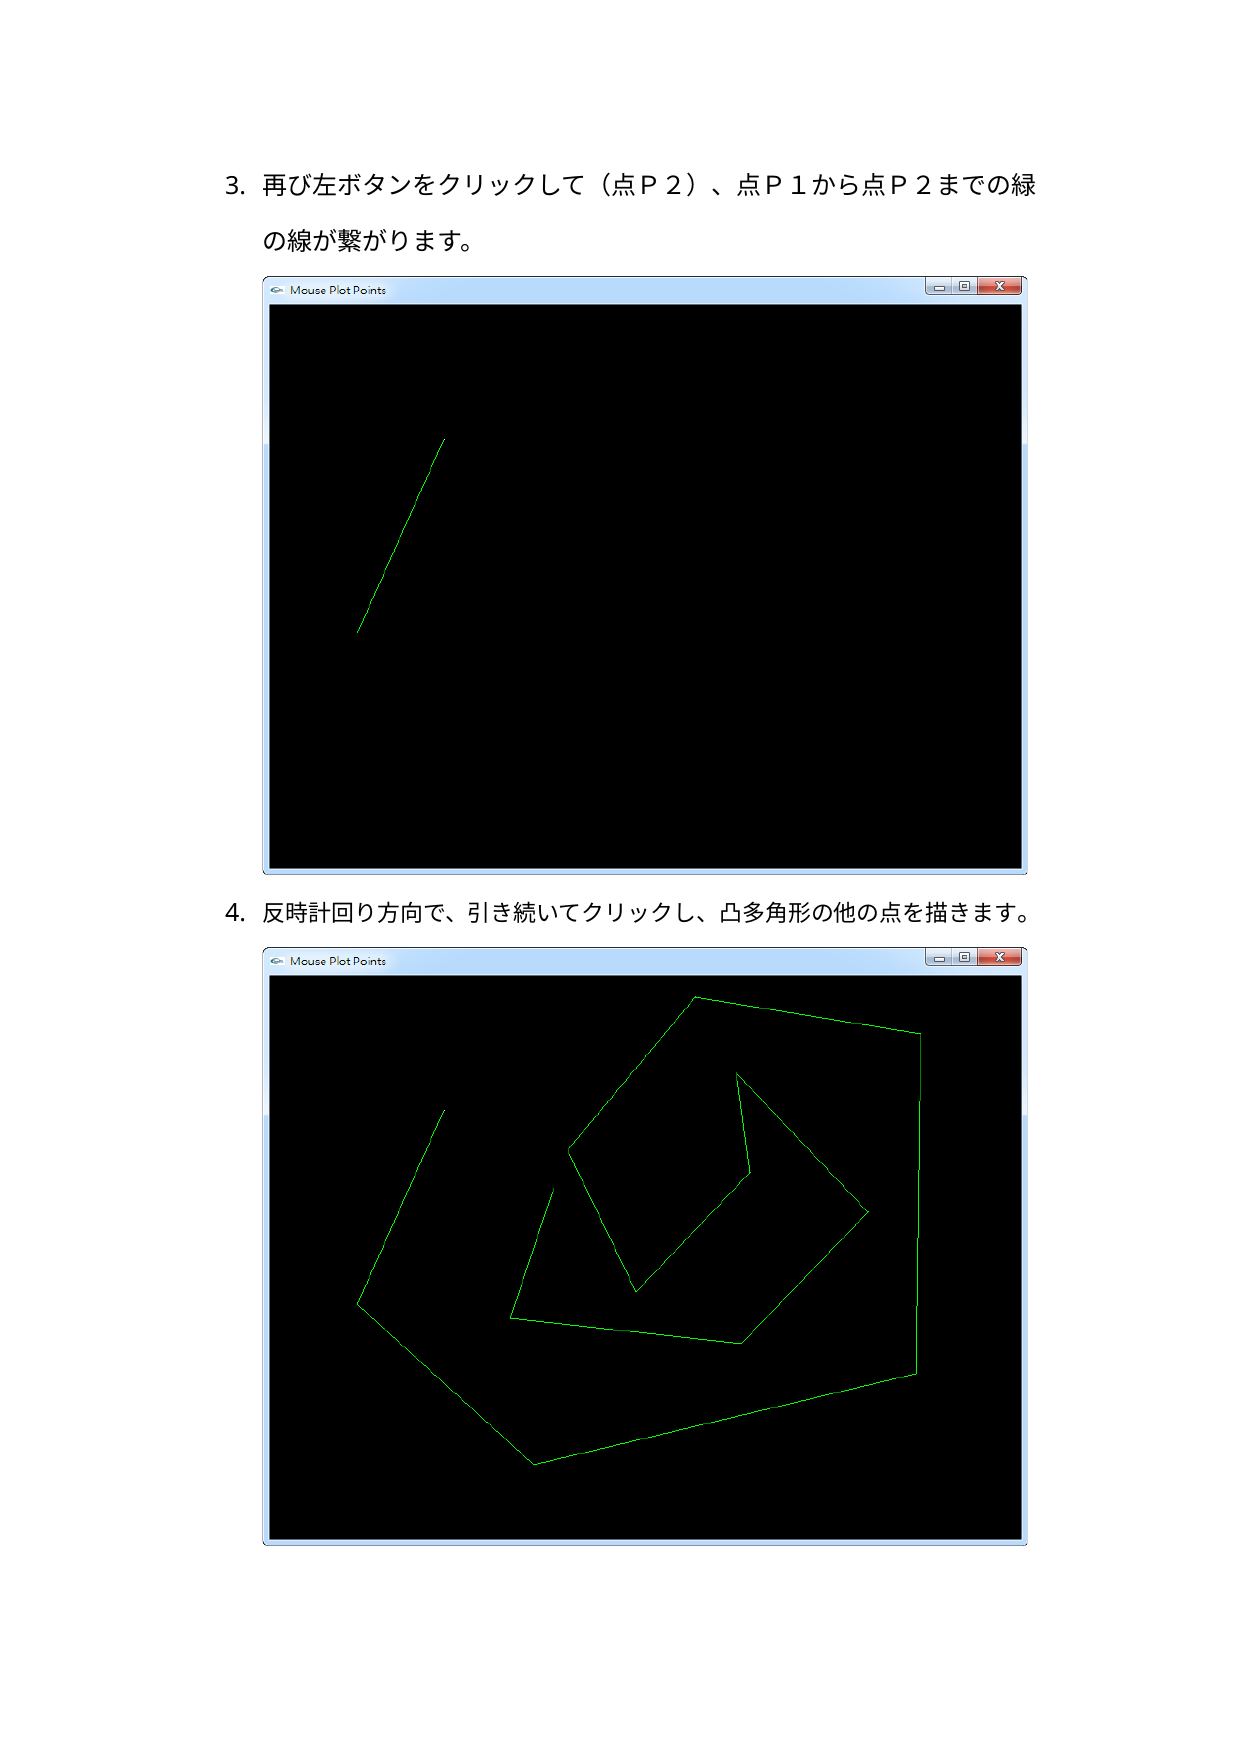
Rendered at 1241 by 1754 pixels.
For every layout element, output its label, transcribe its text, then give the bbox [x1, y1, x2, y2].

list 反時計回り方向で、引き続いてクリックし、凸多角形の他の点を描きます。 [225, 892, 1053, 929]
list 再び左ボタンをクリックして（点Ｐ２）、点Ｐ１から点Ｐ２までの緑の線が繋がります。 [225, 164, 1053, 258]
picture [262, 947, 1028, 1546]
picture [262, 276, 1028, 875]
